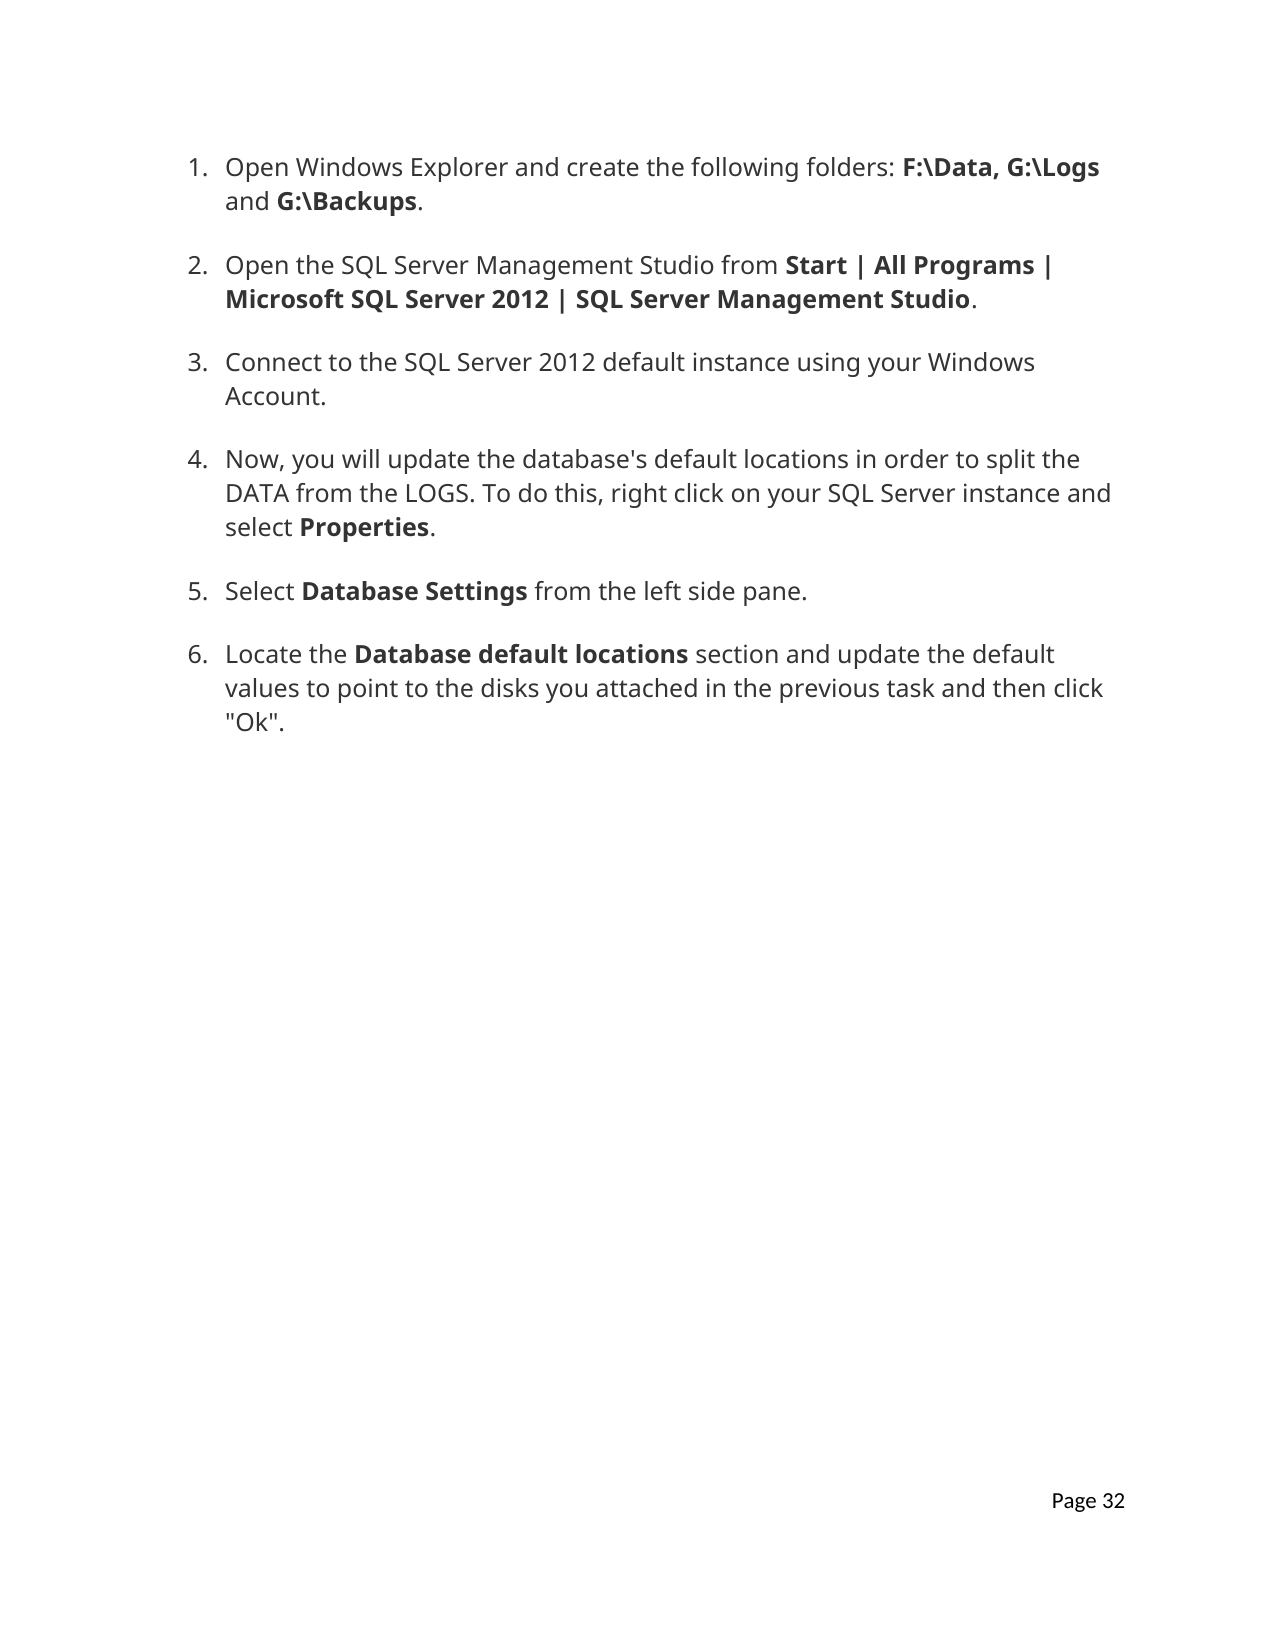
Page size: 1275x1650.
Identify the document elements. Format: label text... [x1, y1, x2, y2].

list Open Windows Explorer and create the following folders: F:\Data, G:\Logs and G:\Backups. [187, 150, 1125, 218]
list Locate the Database default locations section and update the default values to point to the disks you attached in the previous task and then click "Ok". [187, 636, 1125, 739]
list Now, you will update the database's default locations in order to split the DATA from the LOGS. To do this, right click on your SQL Server instance and select Properties. [187, 442, 1125, 544]
list Open the SQL Server Management Studio from Start | All Programs | Microsoft SQL Server 2012 | SQL Server Management Studio. [187, 247, 1125, 315]
list Connect to the SQL Server 2012 default instance using your Windows Account. [187, 344, 1125, 413]
list Select Database Settings from the left side pane. [187, 573, 1125, 607]
